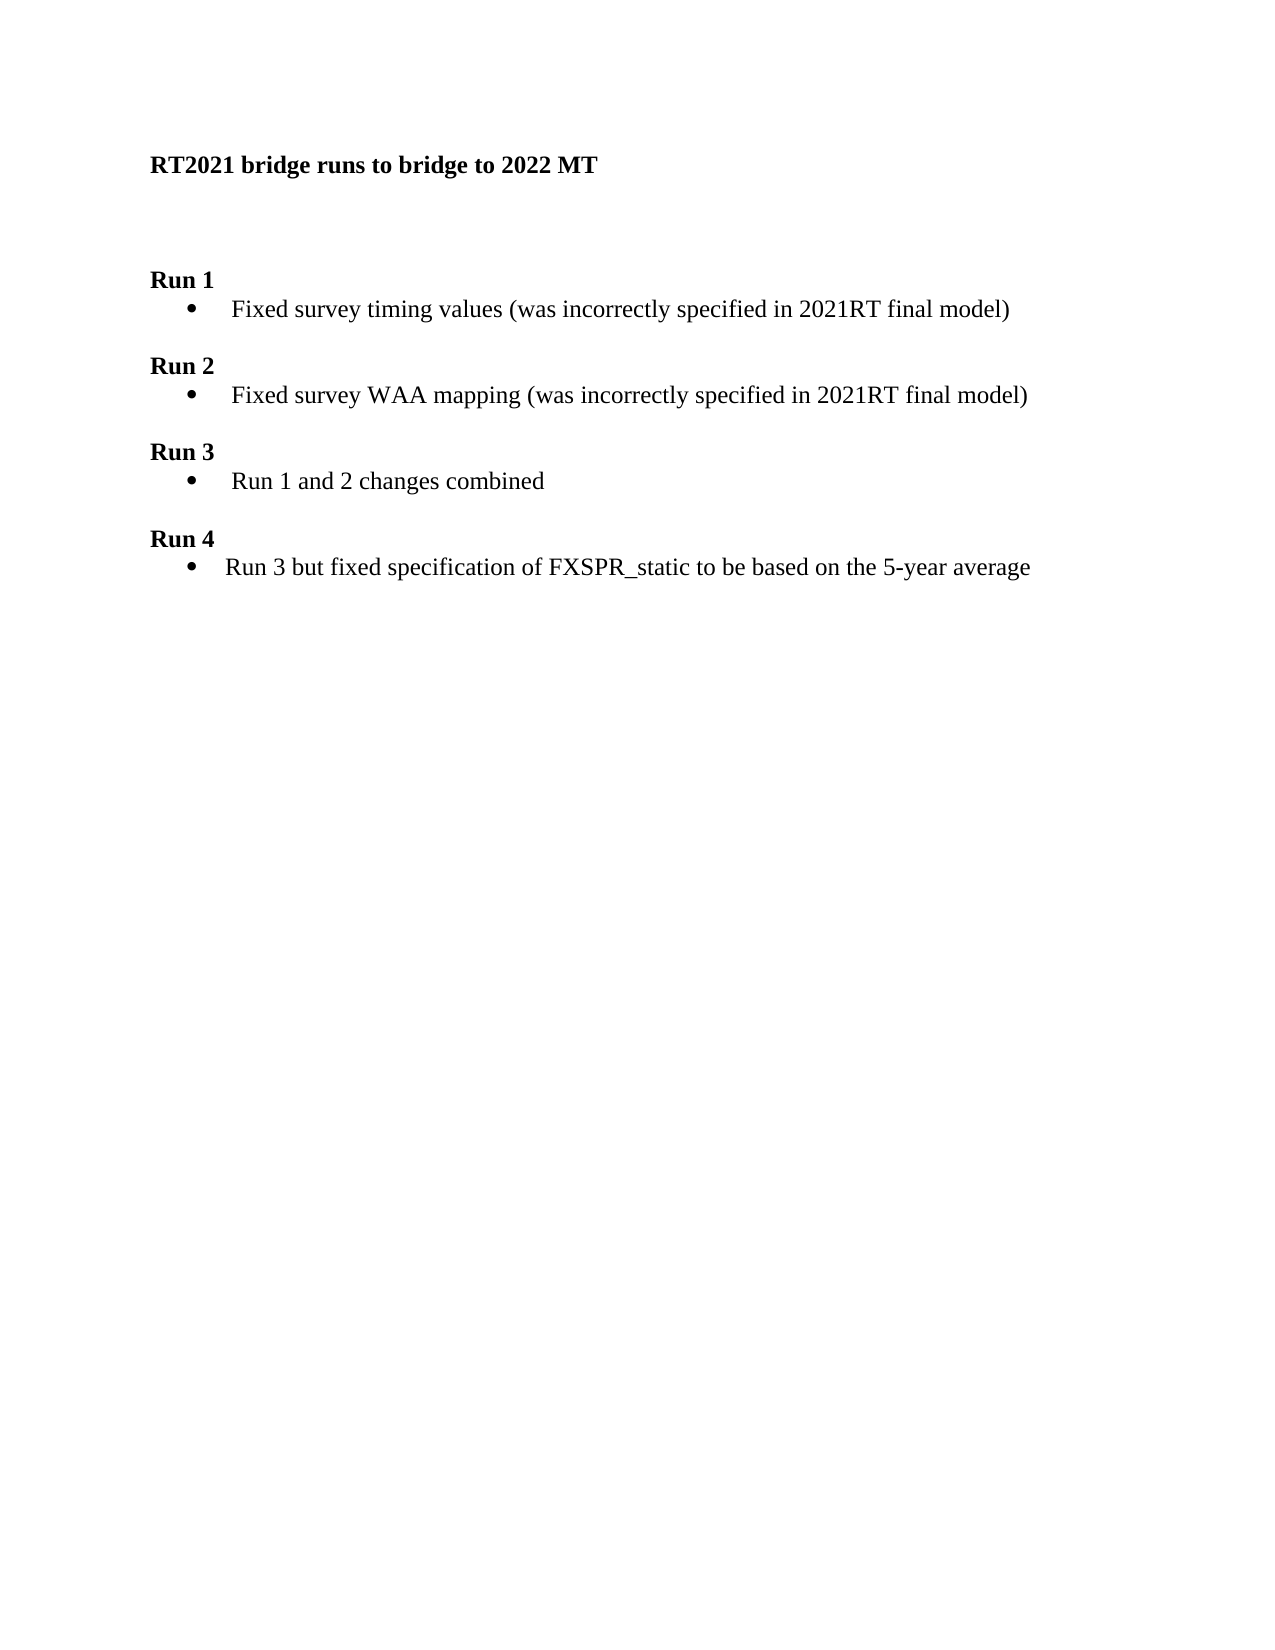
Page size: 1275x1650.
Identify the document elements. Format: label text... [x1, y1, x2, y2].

list Fixed survey timing values (was incorrectly specified in 2021RT final model) [187, 294, 1125, 322]
text Run 1 [150, 265, 1125, 294]
list Run 1 and 2 changes combined [187, 466, 1125, 495]
list Fixed survey WAA mapping (was incorrectly specified in 2021RT final model) [187, 380, 1125, 409]
text Run 4 [150, 524, 1125, 552]
text Run 2 [150, 351, 1125, 380]
text RT2021 bridge runs to bridge to 2022 MT [150, 150, 1125, 179]
list Run 3 but fixed specification of FXSPR_static to be based on the 5-year average [187, 552, 1125, 581]
text Run 3 [150, 437, 1125, 466]
